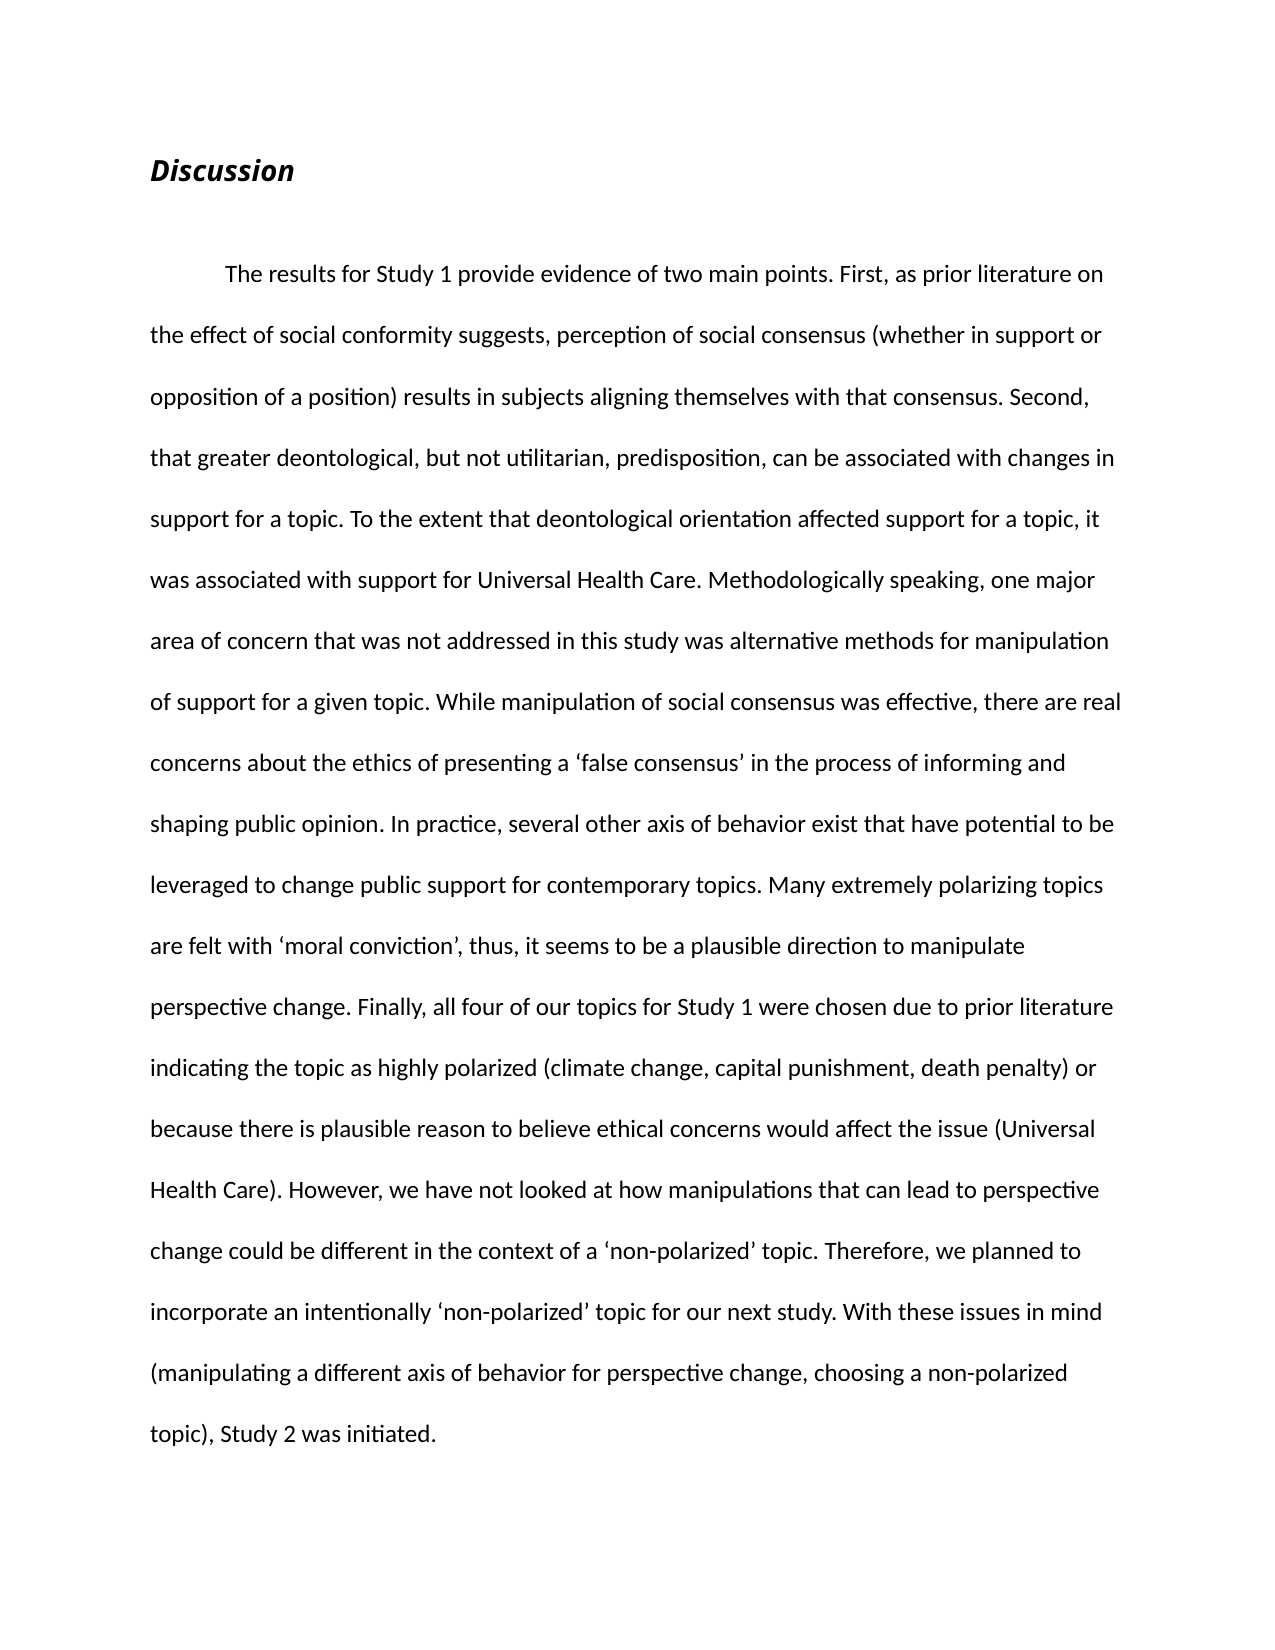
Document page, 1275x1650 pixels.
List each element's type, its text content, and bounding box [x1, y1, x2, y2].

text The results for Study 1 provide evidence of two main points. First, as prior literature on the effect of social conformity suggests, perception of social consensus (whether in support or opposition of a position) results in subjects aligning themselves with that consensus. Second, that greater deontological, but not utilitarian, predisposition, can be associated with changes in support for a topic. To the extent that deontological orientation affected support for a topic, it was associated with support for Universal Health Care. Methodologically speaking, one major area of concern that was not addressed in this study was alternative methods for manipulation of support for a given topic. While manipulation of social consensus was effective, there are real concerns about the ethics of presenting a ‘false consensus’ in the process of informing and shaping public opinion. In practice, several other axis of behavior exist that have potential to be leveraged to change public support for contemporary topics. Many extremely polarizing topics are felt with ‘moral conviction’, thus, it seems to be a plausible direction to manipulate perspective change. Finally, all four of our topics for Study 1 were chosen due to prior literature indicating the topic as highly polarized (climate change, capital punishment, death penalty) or because there is plausible reason to believe ethical concerns would affect the issue (Universal Health Care). However, we have not looked at how manipulations that can lead to perspective change could be different in the context of a ‘non-polarized’ topic. Therefore, we planned to incorporate an intentionally ‘non-polarized’ topic for our next study. With these issues in mind (manipulating a different axis of behavior for perspective change, choosing a non-polarized topic), Study 2 was initiated. [150, 258, 1125, 1449]
text Discussion [150, 150, 1125, 190]
